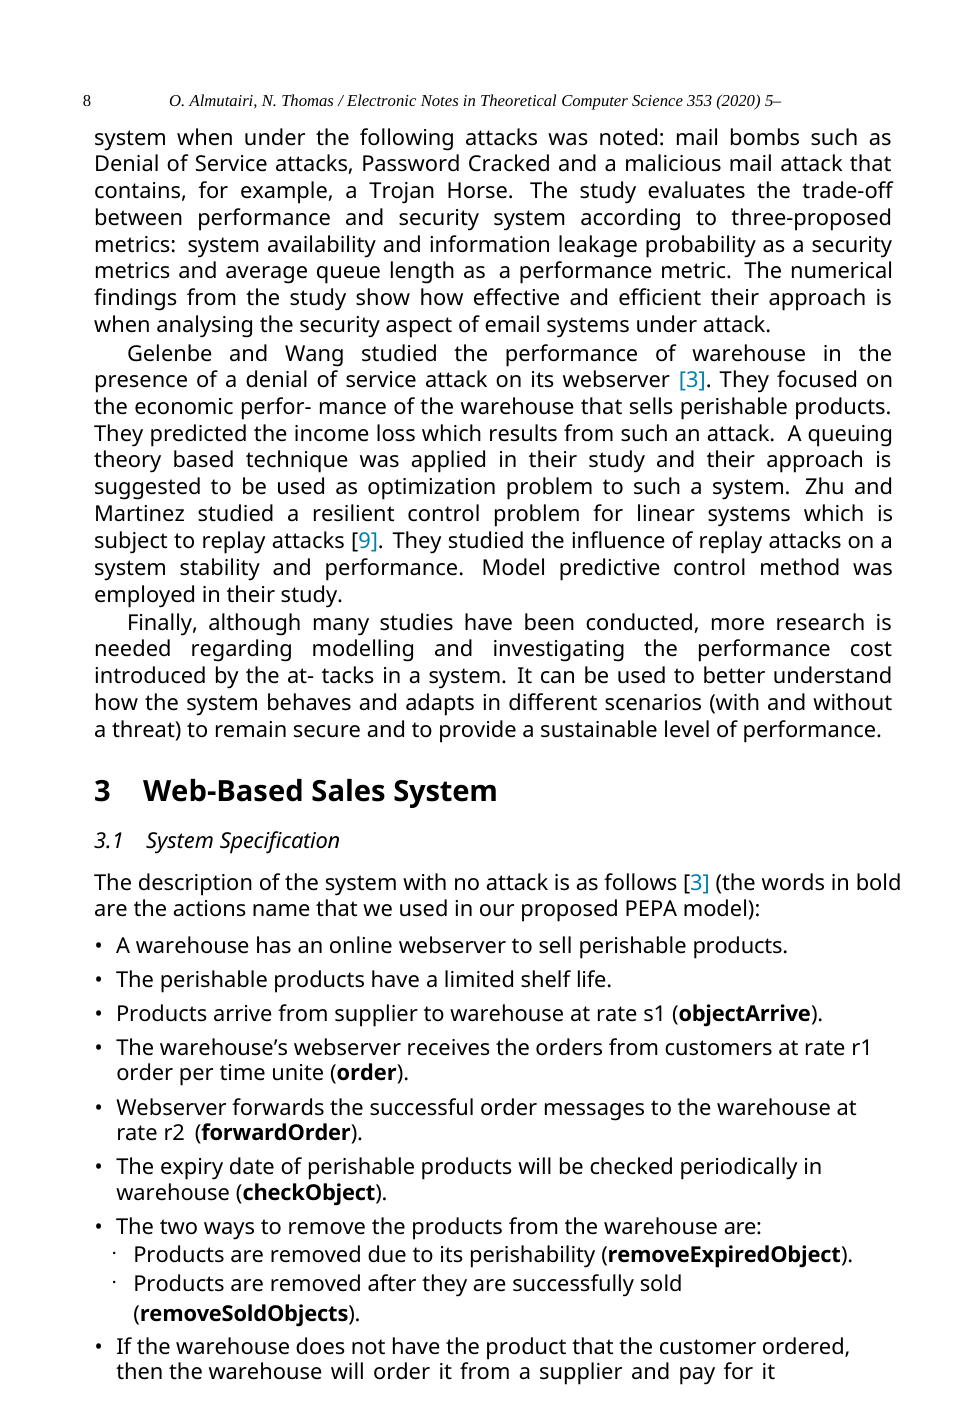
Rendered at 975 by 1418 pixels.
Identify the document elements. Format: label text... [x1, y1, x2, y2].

text system when under the following attacks was noted: mail bombs such as Denial of Service attacks, Password Cracked and a malicious mail attack that contains, for example, a Trojan Horse. The study evaluates the trade-off between performance and security system according to three-proposed metrics: system availability and information leakage probability as a security metrics and average queue length as a performance metric. The numerical findings from the study show how effective and efficient their approach is when analysing the security aspect of email systems under attack. [94, 124, 893, 339]
list The perishable products have a limited shelf life. [94, 964, 904, 994]
list A warehouse has an online webserver to sell perishable products. [94, 930, 904, 960]
list The warehouse’s webserver receives the orders from customers at rate r1 order per time unite (order). [94, 1034, 893, 1087]
text The description of the system with no attack is as follows [3] (the words in bold are the actions name that we used in our proposed PEPA model): [94, 869, 904, 923]
subtitle Web-Based Sales System [94, 770, 904, 809]
list Webserver forwards the successful order messages to the warehouse at rate r2 (forwardOrder). [94, 1094, 893, 1147]
text Gelenbe and Wang studied the performance of warehouse in the presence of a denial of service attack on its webserver [3]. They focused on the economic perfor- mance of the warehouse that sells perishable products. They predicted the income loss which results from such an attack. A queuing theory based technique was applied in their study and their approach is suggested to be used as optimization problem to such a system. Zhu and Martinez studied a resilient control problem for linear systems which is subject to replay attacks [9]. They studied the influence of replay attacks on a system stability and performance. Model predictive control method was employed in their study. [94, 340, 893, 608]
list The two ways to remove the products from the warehouse are: [94, 1211, 904, 1240]
text Finally, although many studies have been conducted, more research is needed regarding modelling and investigating the performance cost introduced by the at- tacks in a system. It can be used to better understand how the system behaves and adapts in different scenarios (with and without a threat) to remain secure and to provide a sustainable level of performance. [94, 609, 893, 744]
list System Speciﬁcation [94, 826, 904, 855]
list Products are removed after they are successfully sold (removeSoldObjects). [112, 1268, 904, 1327]
list The expiry date of perishable products will be checked periodically in warehouse (checkObject). [94, 1154, 893, 1206]
list Products are removed due to its perishability (removeExpiredObject). [112, 1240, 904, 1268]
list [94, 1334, 893, 1386]
list Products arrive from supplier to warehouse at rate s1 (objectArrive). [94, 998, 904, 1028]
